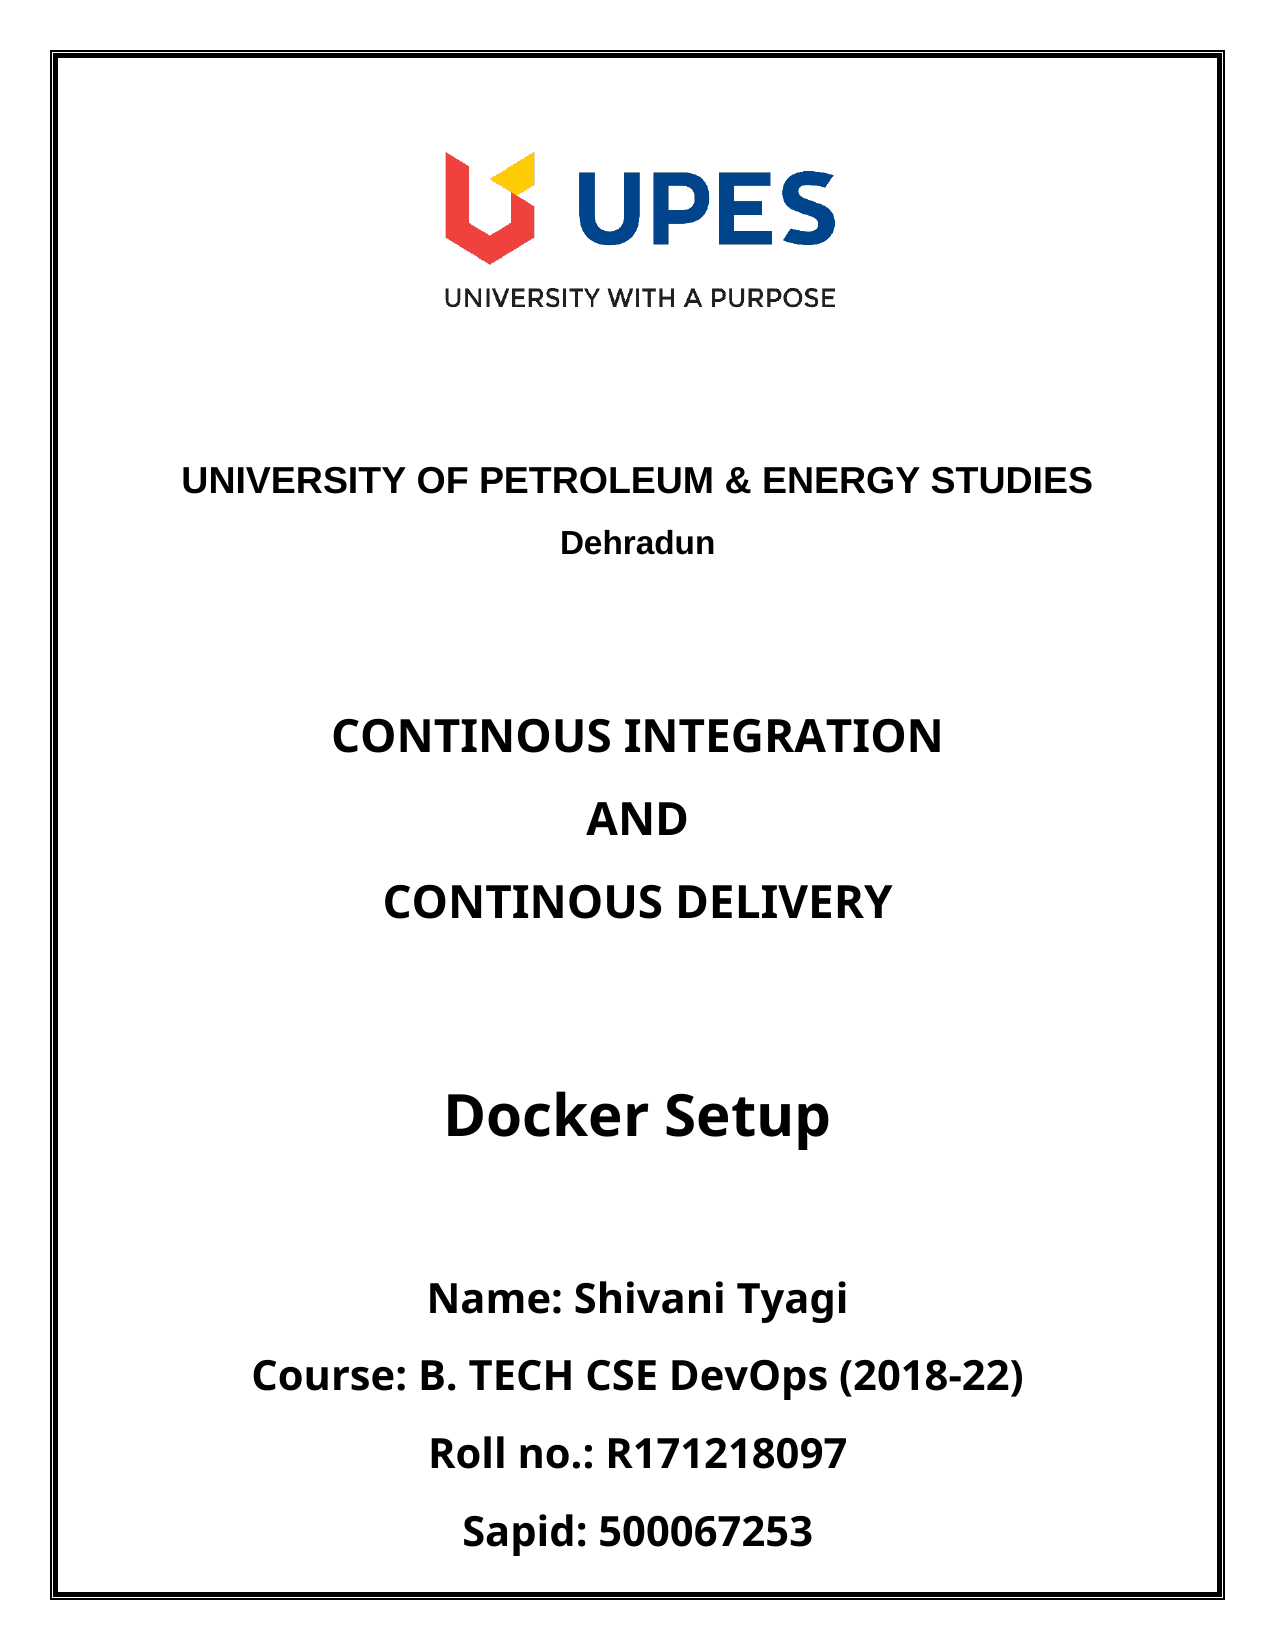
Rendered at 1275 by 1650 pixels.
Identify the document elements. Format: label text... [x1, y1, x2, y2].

text Dehradun [75, 523, 1200, 561]
text AND [75, 786, 1200, 849]
text CONTINOUS INTEGRATION [75, 703, 1200, 765]
text CONTINOUS DELIVERY [75, 869, 1200, 932]
text UNIVERSITY OF PETROLEUM & ENERGY STUDIES [75, 459, 1200, 502]
text Sapid: 500067253 [75, 1501, 1200, 1558]
text Course: B. TECH CSE DevOps (2018-22) [75, 1346, 1200, 1403]
text Name: Shivani Tyagi [75, 1269, 1200, 1325]
text Docker Setup [75, 1074, 1200, 1153]
picture [429, 137, 846, 322]
text Roll no.: R171218097 [75, 1424, 1200, 1481]
